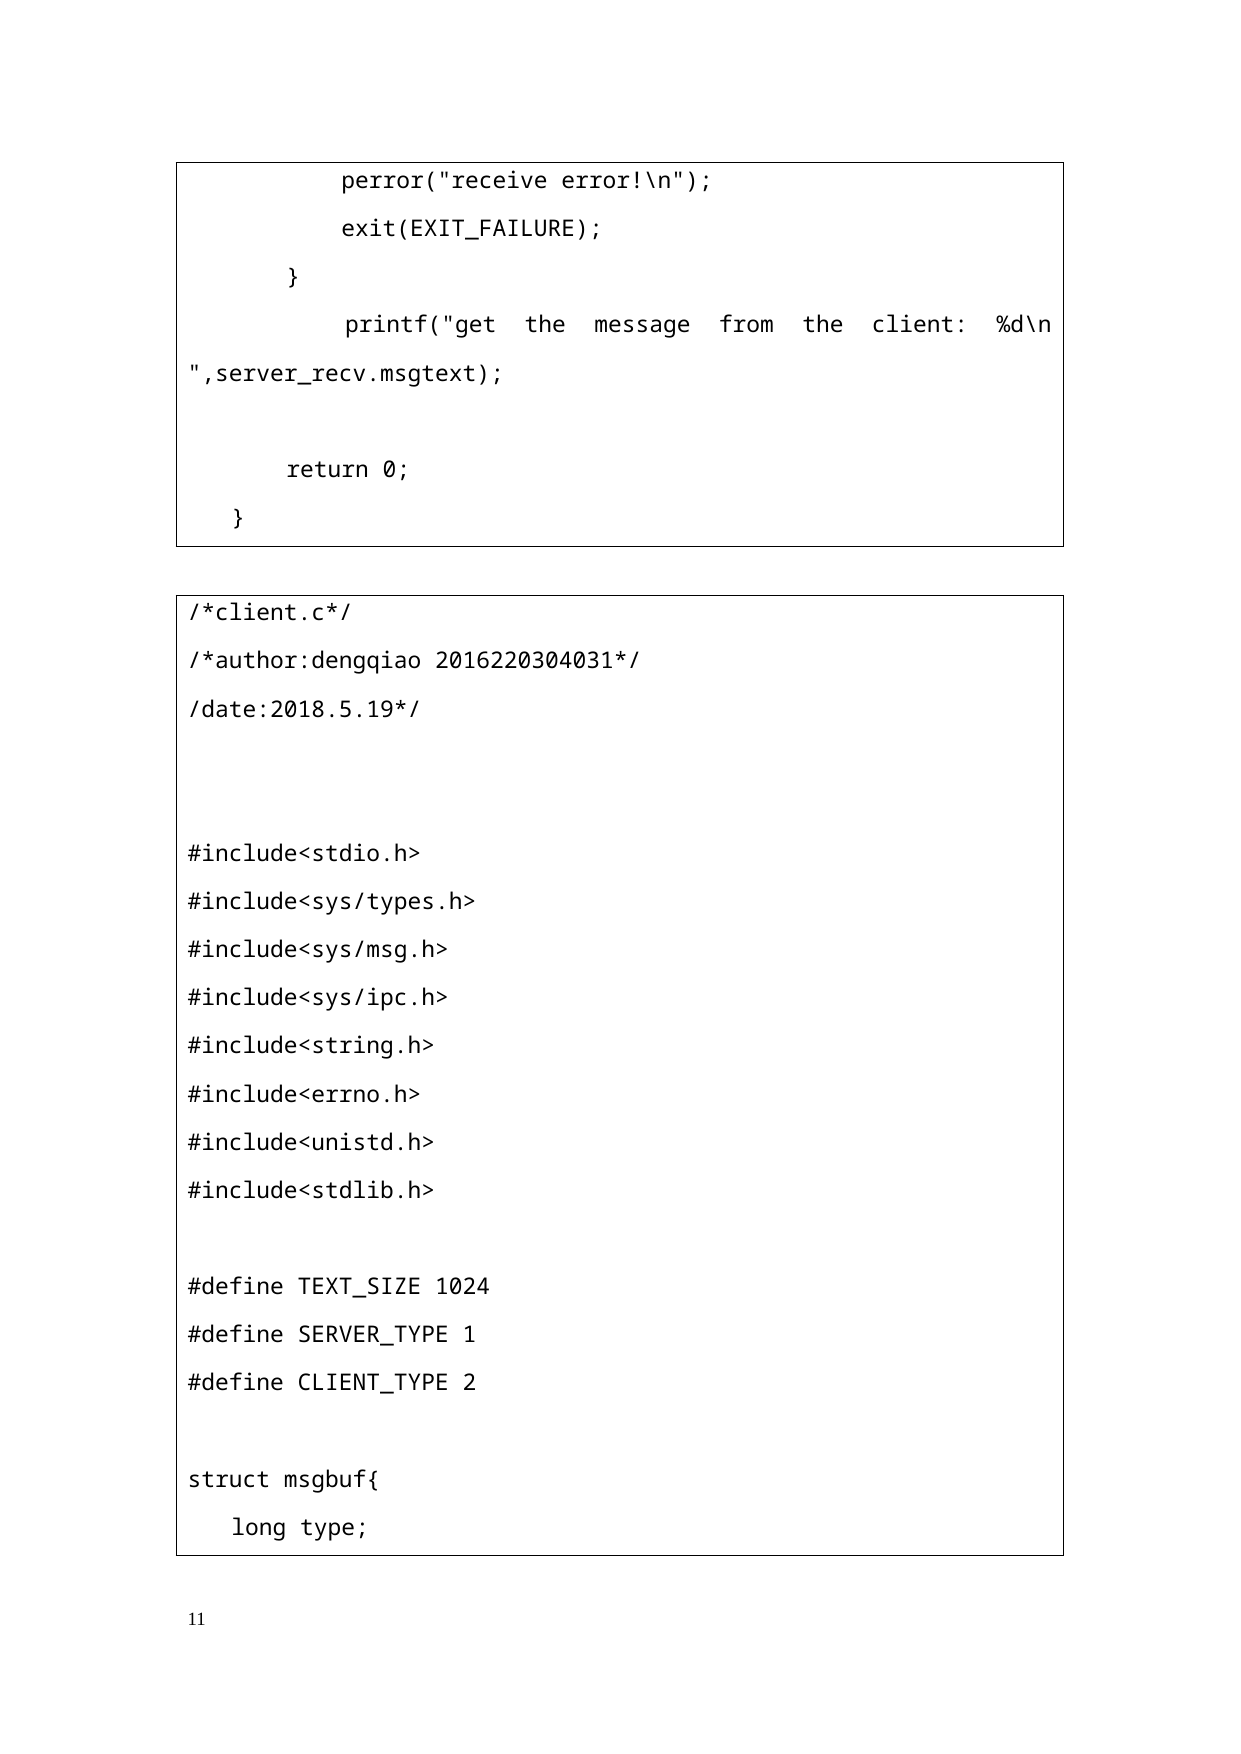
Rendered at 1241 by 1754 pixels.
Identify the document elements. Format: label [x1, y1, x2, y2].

table_header [177, 163, 1063, 546]
table_header [177, 596, 1063, 1555]
